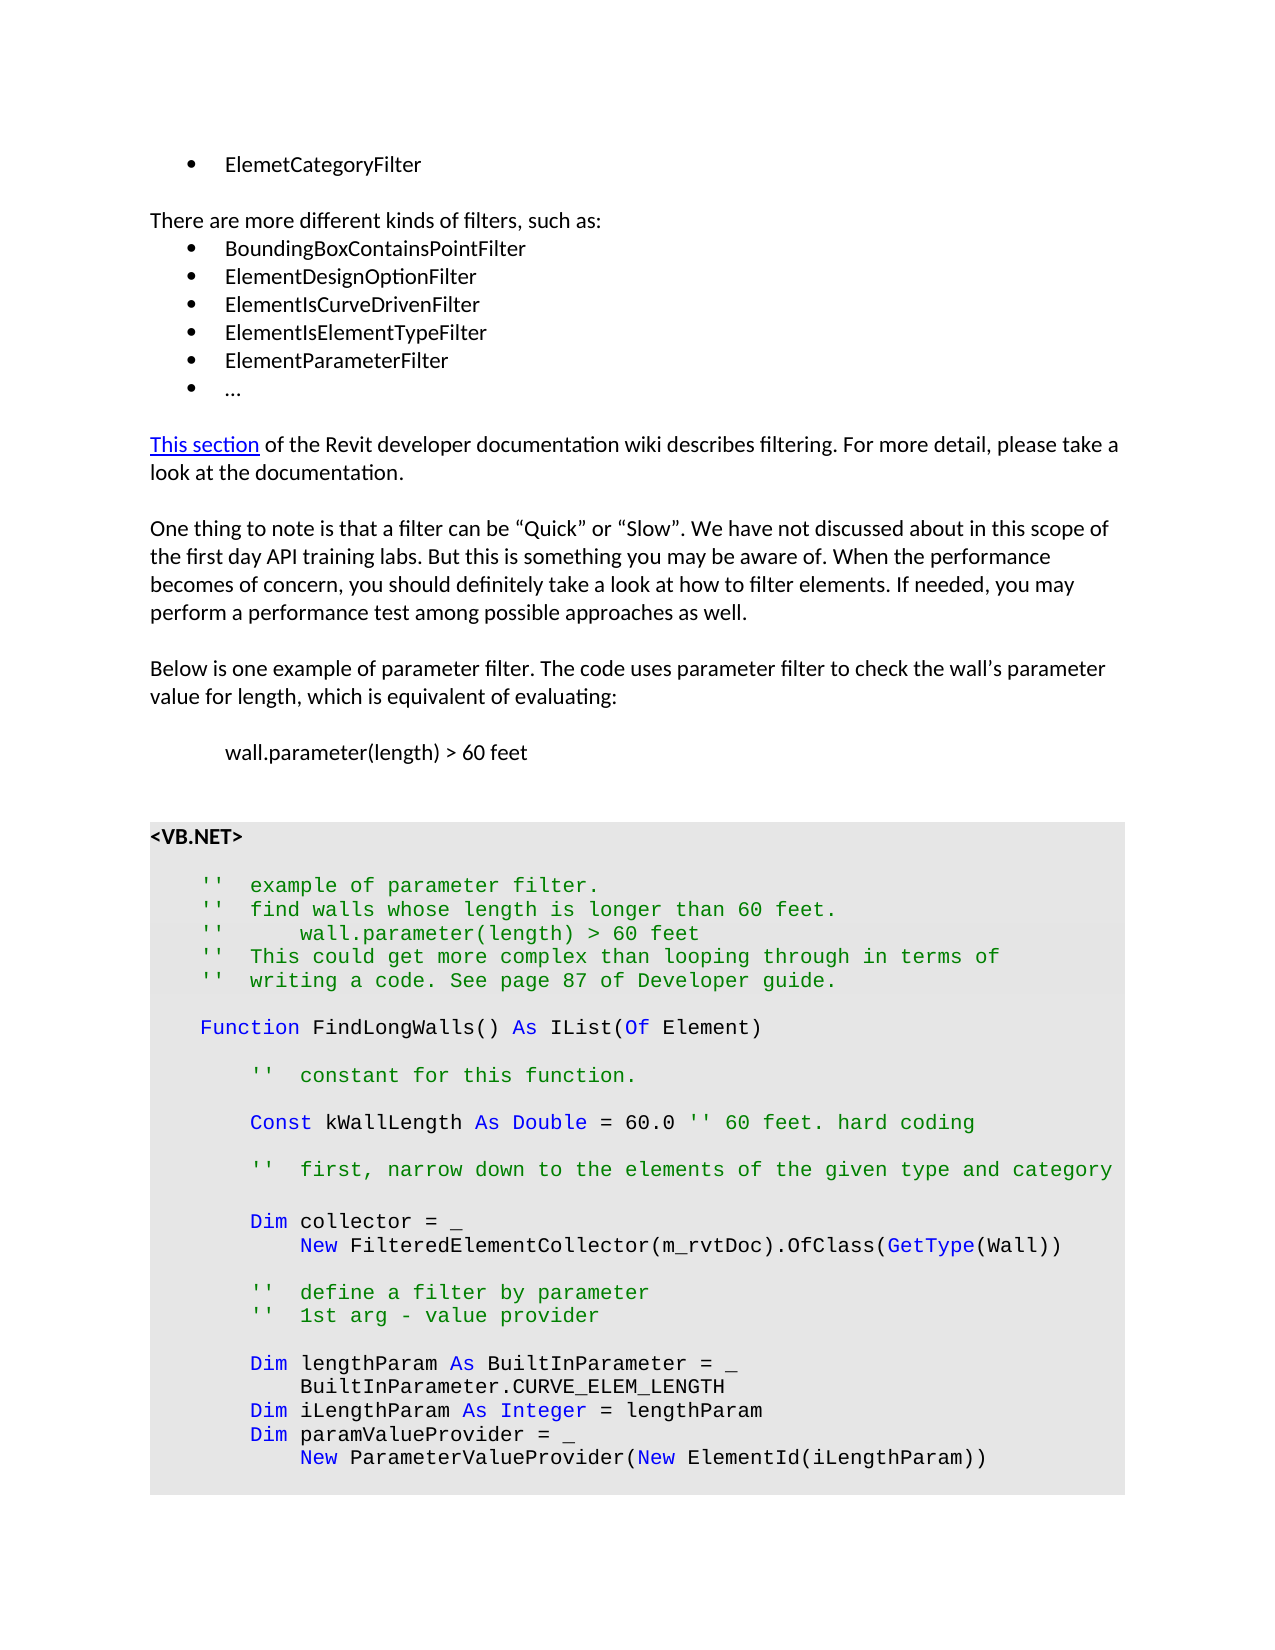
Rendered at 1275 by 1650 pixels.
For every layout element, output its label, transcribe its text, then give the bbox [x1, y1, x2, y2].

text <VB.NET> [150, 822, 1125, 851]
list … [187, 374, 1125, 402]
list ElemetCategoryFilter [187, 150, 1125, 178]
text Below is one example of parameter filter. The code uses parameter filter to check the wall’s parameter value for length, which is equivalent of evaluating: [150, 654, 1125, 710]
list ElementDesignOptionFilter [187, 262, 1125, 290]
text There are more different kinds of filters, such as: [150, 206, 1125, 234]
list ElementIsCurveDrivenFilter [187, 290, 1125, 318]
text This section of the Revit developer documentation wiki describes filtering. For more detail, please take a look at the documentation. [150, 430, 1125, 486]
text Dim iLengthParam As Integer = lengthParam [150, 1400, 1125, 1424]
text One thing to note is that a filter can be “Quick” or “Slow”. We have not discussed about in this scope of the first day API training labs. But this is something you may be aware of. When the performance becomes of concern, you should definitely take a look at how to filter elements. If needed, you may perform a performance test among possible approaches as well. [150, 514, 1125, 626]
text Const kWallLength As Double = 60.0 '' 60 feet. hard coding [150, 1112, 1125, 1136]
text Dim collector = _ New FilteredElementCollector(m_rvtDoc).OfClass(GetType(Wall)) [150, 1211, 1125, 1258]
text '' first, narrow down to the elements of the given type and category [150, 1159, 1125, 1183]
list ElementParameterFilter [187, 346, 1125, 374]
list ElementIsElementTypeFilter [187, 318, 1125, 346]
text '' This could get more complex than looping through in terms of [150, 946, 1125, 970]
text Function FindLongWalls() As IList(Of Element) [150, 1017, 1125, 1041]
text '' find walls whose length is longer than 60 feet. [150, 899, 1125, 923]
text wall.parameter(length) > 60 feet [150, 738, 1125, 766]
text '' define a filter by parameter [150, 1282, 1125, 1306]
list BoundingBoxContainsPointFilter [187, 234, 1125, 262]
text Dim lengthParam As BuiltInParameter = _ BuiltInParameter.CURVE_ELEM_LENGTH [150, 1353, 1125, 1400]
text '' writing a code. See page 87 of Developer guide. [150, 970, 1125, 994]
text '' wall.parameter(length) > 60 feet [150, 923, 1125, 946]
text '' example of parameter filter. [150, 876, 1125, 899]
text '' constant for this function. [150, 1065, 1125, 1088]
text Dim paramValueProvider = _ New ParameterValueProvider(New ElementId(iLengthParam)) [150, 1424, 1125, 1471]
text '' 1st arg - value provider [150, 1306, 1125, 1329]
